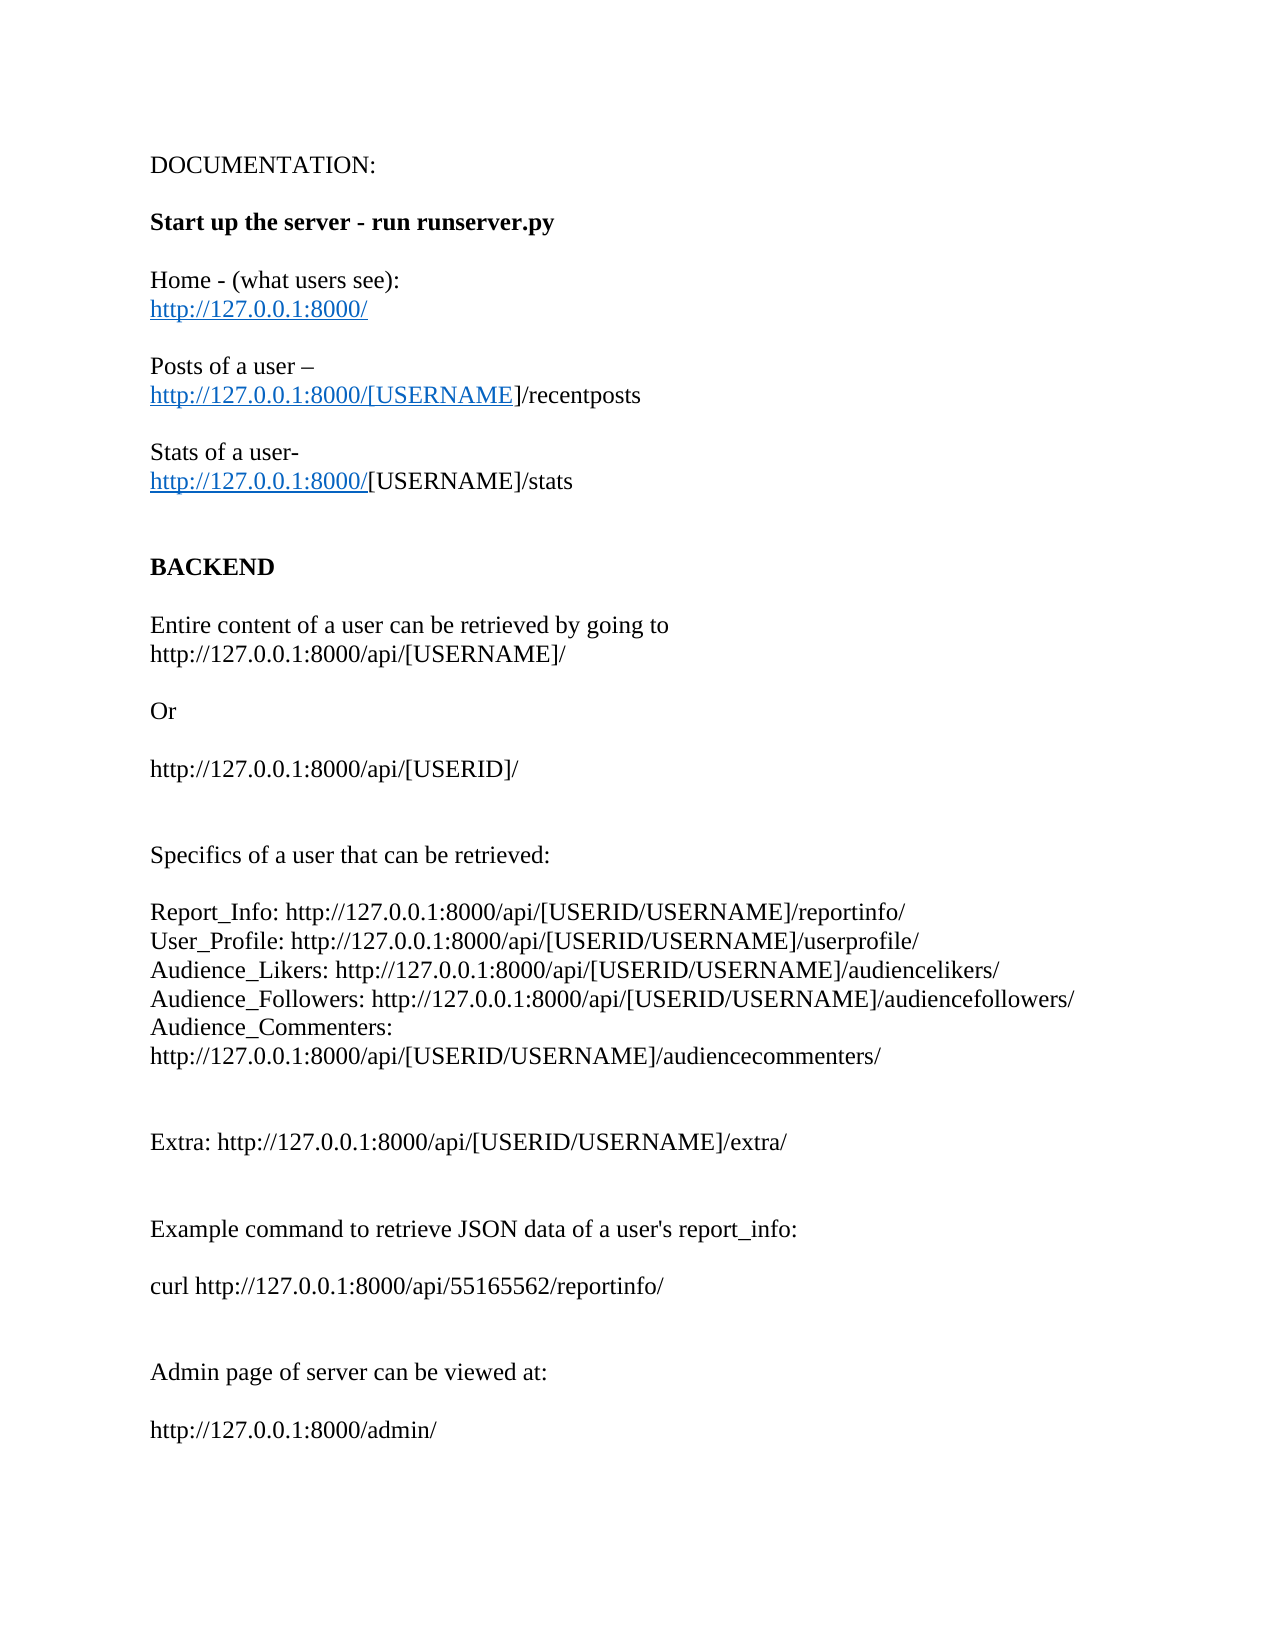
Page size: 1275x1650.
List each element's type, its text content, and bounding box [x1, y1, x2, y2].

text Start up the server - run runserver.py [150, 207, 1125, 236]
text Or [150, 696, 1125, 725]
text Extra: http://127.0.0.1:8000/api/[USERID/USERNAME]/extra/ [150, 1127, 1125, 1156]
text Example command to retrieve JSON data of a user's report_info: [150, 1214, 1125, 1242]
text http://127.0.0.1:8000/api/[USERNAME]/ [150, 639, 1125, 667]
text Home - (what users see): [150, 265, 1125, 294]
text BACKEND [150, 552, 1125, 581]
text http://127.0.0.1:8000/[USERNAME]/stats [150, 466, 1125, 495]
text Specifics of a user that can be retrieved: [150, 840, 1125, 869]
text Posts of a user – [150, 351, 1125, 380]
text Audience_Followers: http://127.0.0.1:8000/api/[USERID/USERNAME]/audiencefollowers/ [150, 984, 1125, 1012]
text Audience_Likers: http://127.0.0.1:8000/api/[USERID/USERNAME]/audiencelikers/ [150, 955, 1125, 984]
text Admin page of server can be viewed at: [150, 1357, 1125, 1386]
text Entire content of a user can be retrieved by going to [150, 610, 1125, 639]
text curl http://127.0.0.1:8000/api/55165562/reportinfo/ [150, 1271, 1125, 1300]
text http://127.0.0.1:8000/[USERNAME]/recentposts [150, 380, 1125, 409]
text Report_Info: http://127.0.0.1:8000/api/[USERID/USERNAME]/reportinfo/ [150, 897, 1125, 926]
text http://127.0.0.1:8000/admin/ [150, 1415, 1125, 1444]
text http://127.0.0.1:8000/api/[USERID]/ [150, 754, 1125, 782]
text User_Profile: http://127.0.0.1:8000/api/[USERID/USERNAME]/userprofile/ [150, 926, 1125, 955]
text DOCUMENTATION: [150, 150, 1125, 179]
text http://127.0.0.1:8000/ [150, 294, 1125, 322]
text Audience_Commenters: http://127.0.0.1:8000/api/[USERID/USERNAME]/audiencecommenters/ [150, 1012, 1125, 1070]
text Stats of a user- [150, 437, 1125, 466]
